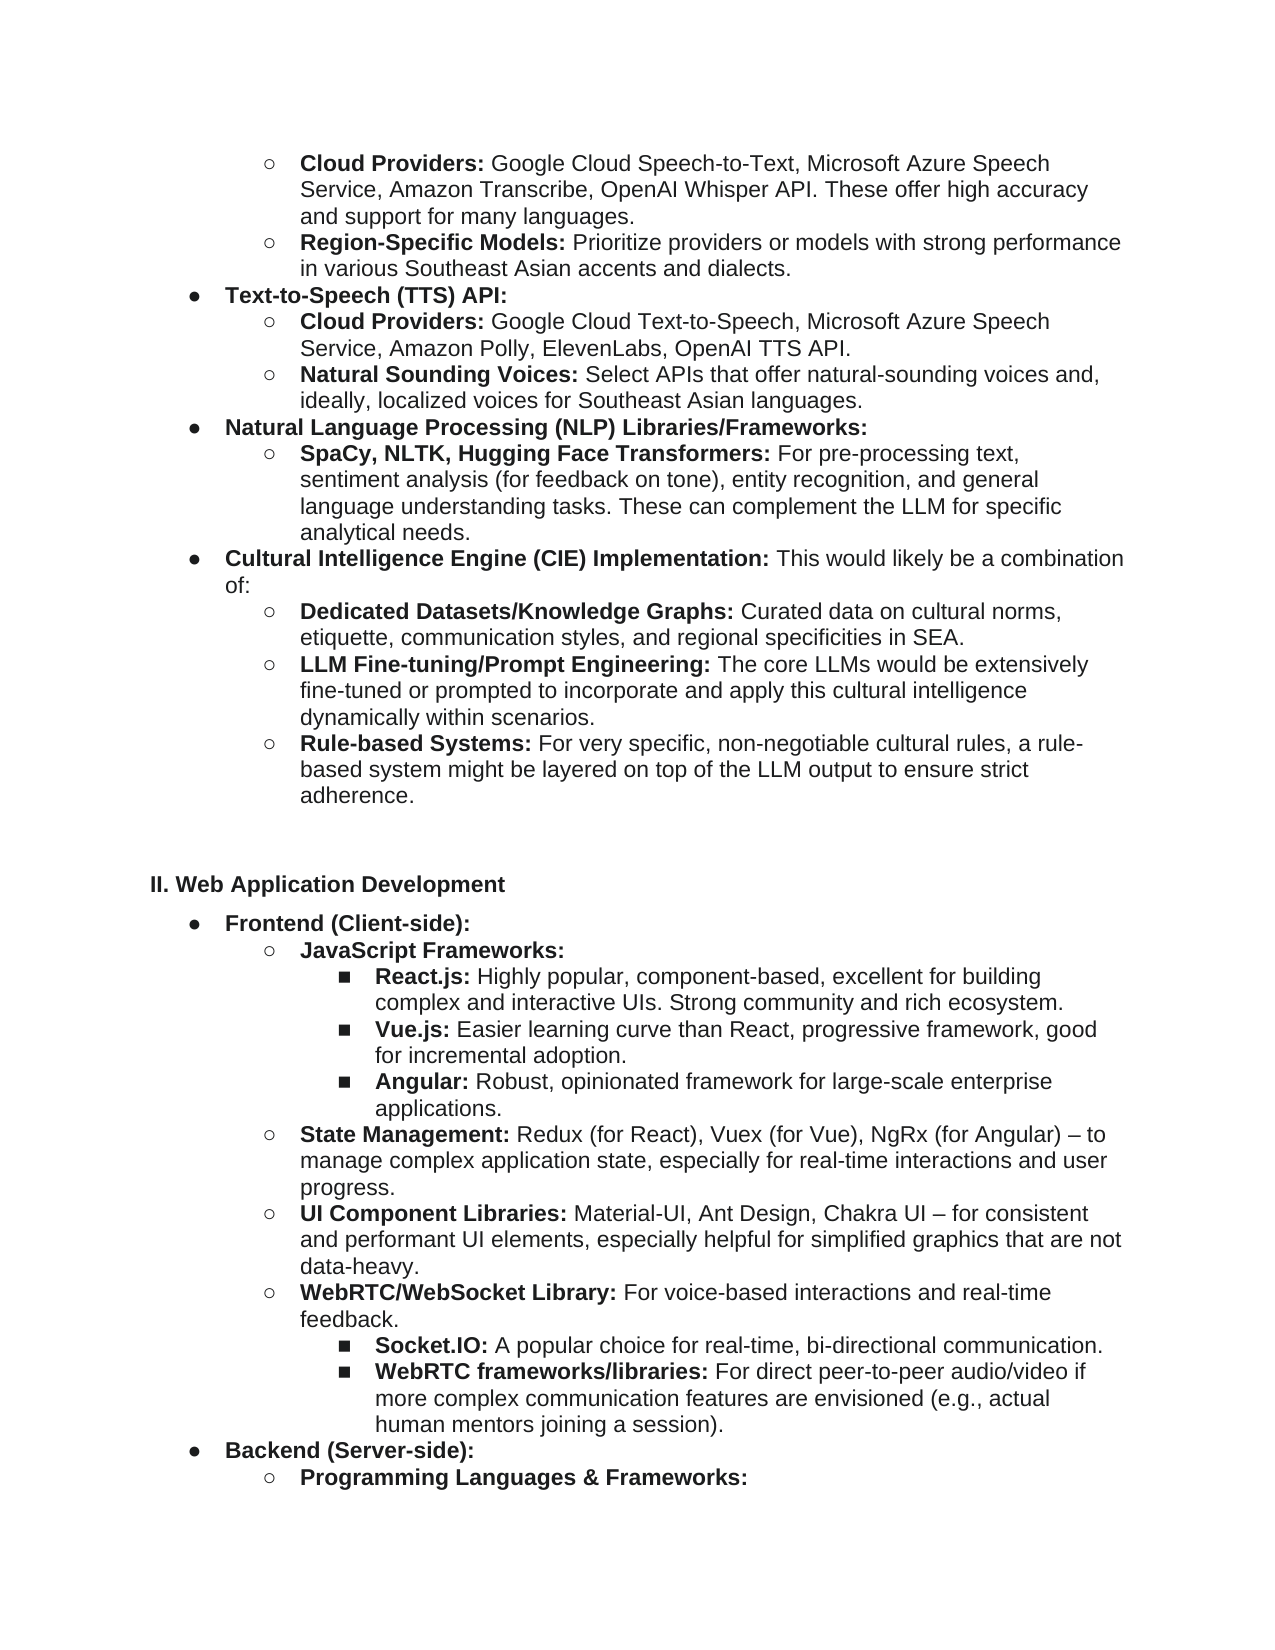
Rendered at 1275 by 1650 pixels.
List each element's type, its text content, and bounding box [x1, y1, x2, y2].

list Dedicated Datasets/Knowledge Graphs: Curated data on cultural norms, etiquette, communication styles, and regional specificities in SEA. [262, 598, 1125, 651]
list WebRTC frameworks/libraries: For direct peer-to-peer audio/video if more complex communication features are envisioned (e.g., actual human mentors joining a session). [337, 1358, 1125, 1437]
list Socket.IO: A popular choice for real-time, bi-directional communication. [337, 1332, 1125, 1358]
list React.js: Highly popular, component-based, excellent for building complex and interactive UIs. Strong community and rich ecosystem. [337, 963, 1125, 1016]
list Region-Specific Models: Prioritize providers or models with strong performance in various Southeast Asian accents and dialects. [262, 229, 1125, 282]
list Frontend (Client-side): [187, 910, 1125, 937]
list State Management: Redux (for React), Vuex (for Vue), NgRx (for Angular) – to manage complex application state, especially for real-time interactions and user progress. [262, 1121, 1125, 1200]
list Cloud Providers: Google Cloud Text-to-Speech, Microsoft Azure Speech Service, Amazon Polly, ElevenLabs, OpenAI TTS API. [262, 308, 1125, 361]
list LLM Fine-tuning/Prompt Engineering: The core LLMs would be extensively fine-tuned or prompted to incorporate and apply this cultural intelligence dynamically within scenarios. [262, 651, 1125, 730]
list Rule-based Systems: For very specific, non-negotiable cultural rules, a rule-based system might be layered on top of the LLM output to ensure strict adherence. [262, 730, 1125, 809]
list Natural Sounding Voices: Select APIs that offer natural-sounding voices and, ideally, localized voices for Southeast Asian languages. [262, 361, 1125, 413]
list SpaCy, NLTK, Hugging Face Transformers: For pre-processing text, sentiment analysis (for feedback on tone), entity recognition, and general language understanding tasks. These can complement the LLM for specific analytical needs. [262, 440, 1125, 545]
list UI Component Libraries: Material-UI, Ant Design, Chakra UI – for consistent and performant UI elements, especially helpful for simplified graphics that are not data-heavy. [262, 1200, 1125, 1279]
text II. Web Application Development [150, 871, 1125, 898]
list Vue.js: Easier learning curve than React, progressive framework, good for incremental adoption. [337, 1016, 1125, 1068]
list Backend (Server-side): [187, 1437, 1125, 1464]
list Text-to-Speech (TTS) API: [187, 282, 1125, 308]
list WebRTC/WebSocket Library: For voice-based interactions and real-time feedback. [262, 1279, 1125, 1332]
list Cultural Intelligence Engine (CIE) Implementation: This would likely be a combination of: [187, 545, 1125, 598]
list Programming Languages & Frameworks: [262, 1464, 1125, 1490]
list Natural Language Processing (NLP) Libraries/Frameworks: [187, 413, 1125, 440]
list Cloud Providers: Google Cloud Speech-to-Text, Microsoft Azure Speech Service, Amazon Transcribe, OpenAI Whisper API. These offer high accuracy and support for many languages. [262, 150, 1125, 229]
list Angular: Robust, opinionated framework for large-scale enterprise applications. [337, 1068, 1125, 1121]
list JavaScript Frameworks: [262, 937, 1125, 963]
